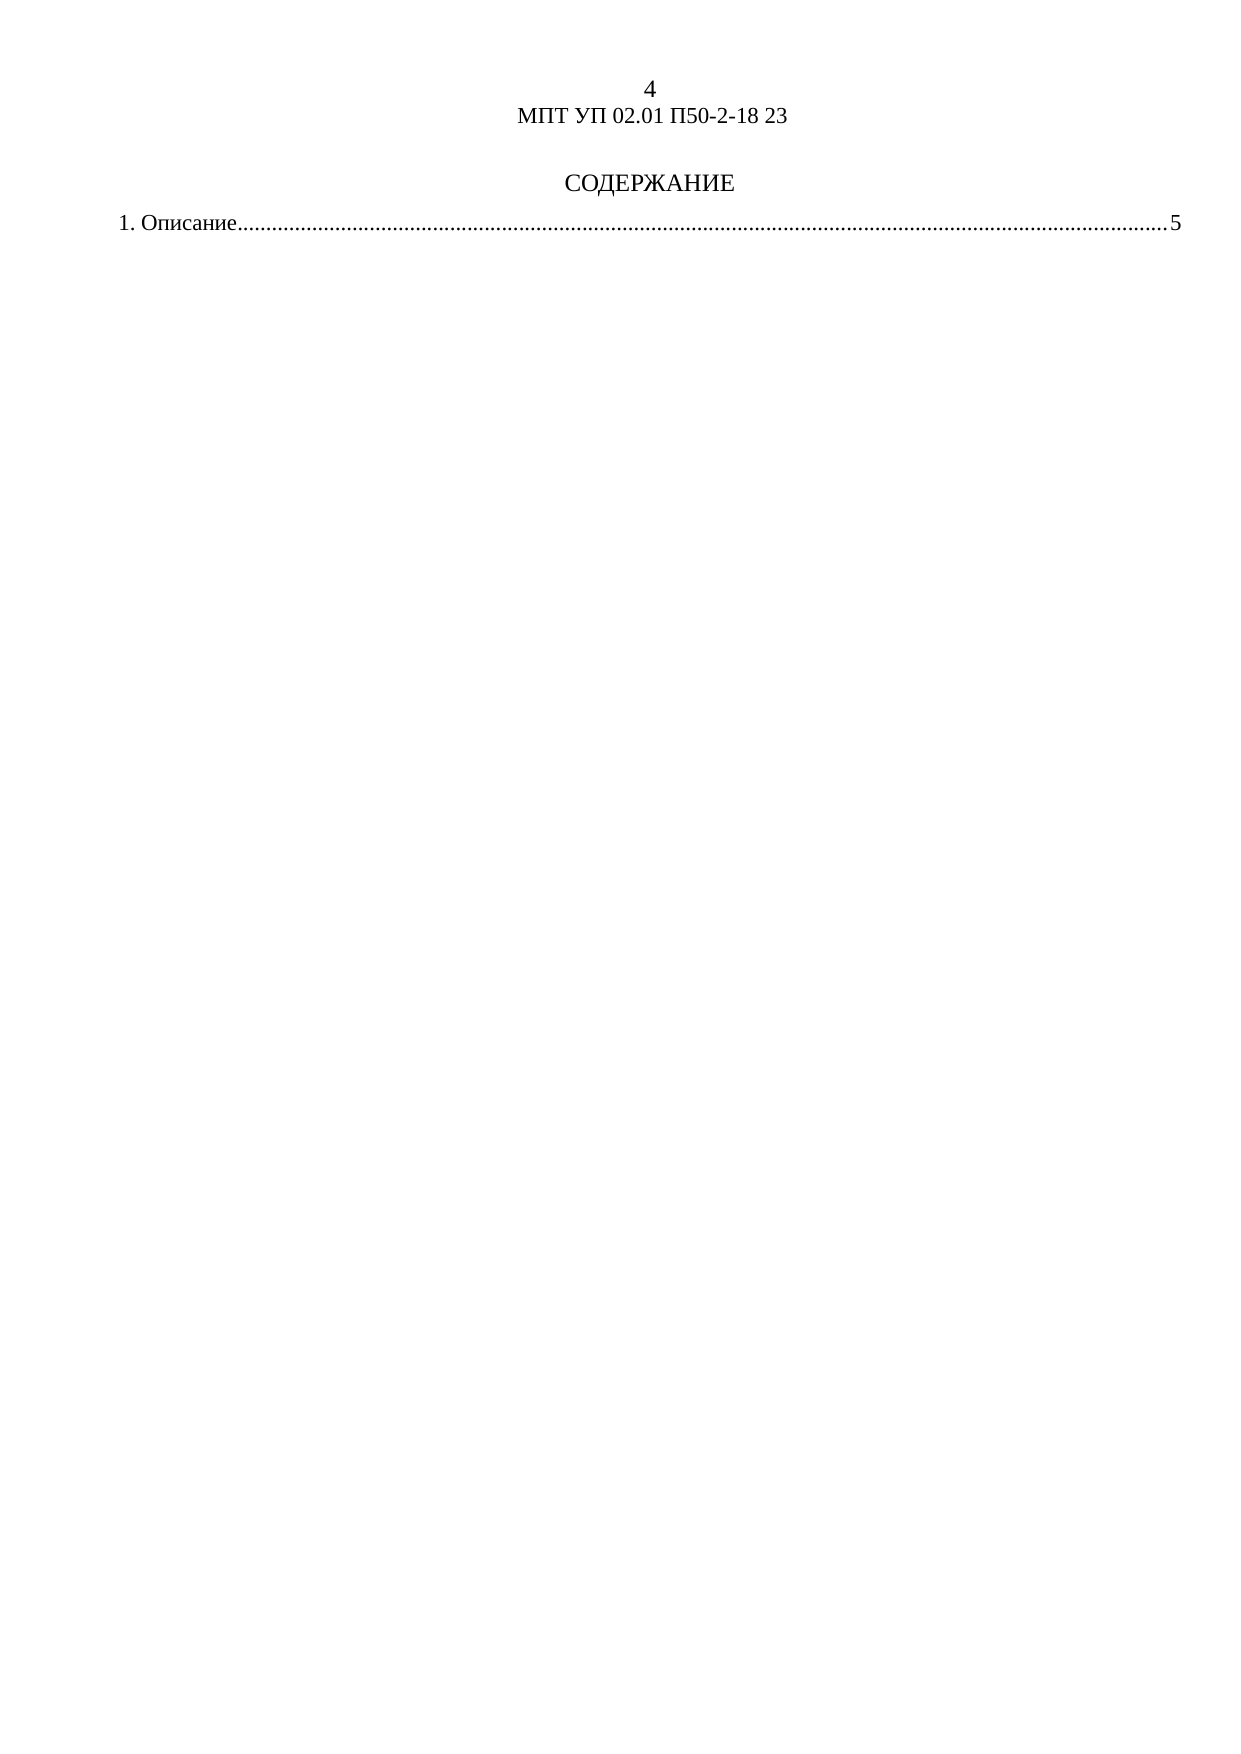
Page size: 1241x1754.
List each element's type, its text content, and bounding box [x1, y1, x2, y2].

text СОДЕРЖАНИЕ [118, 168, 1181, 197]
text 1. Описание 5 [118, 209, 1181, 235]
